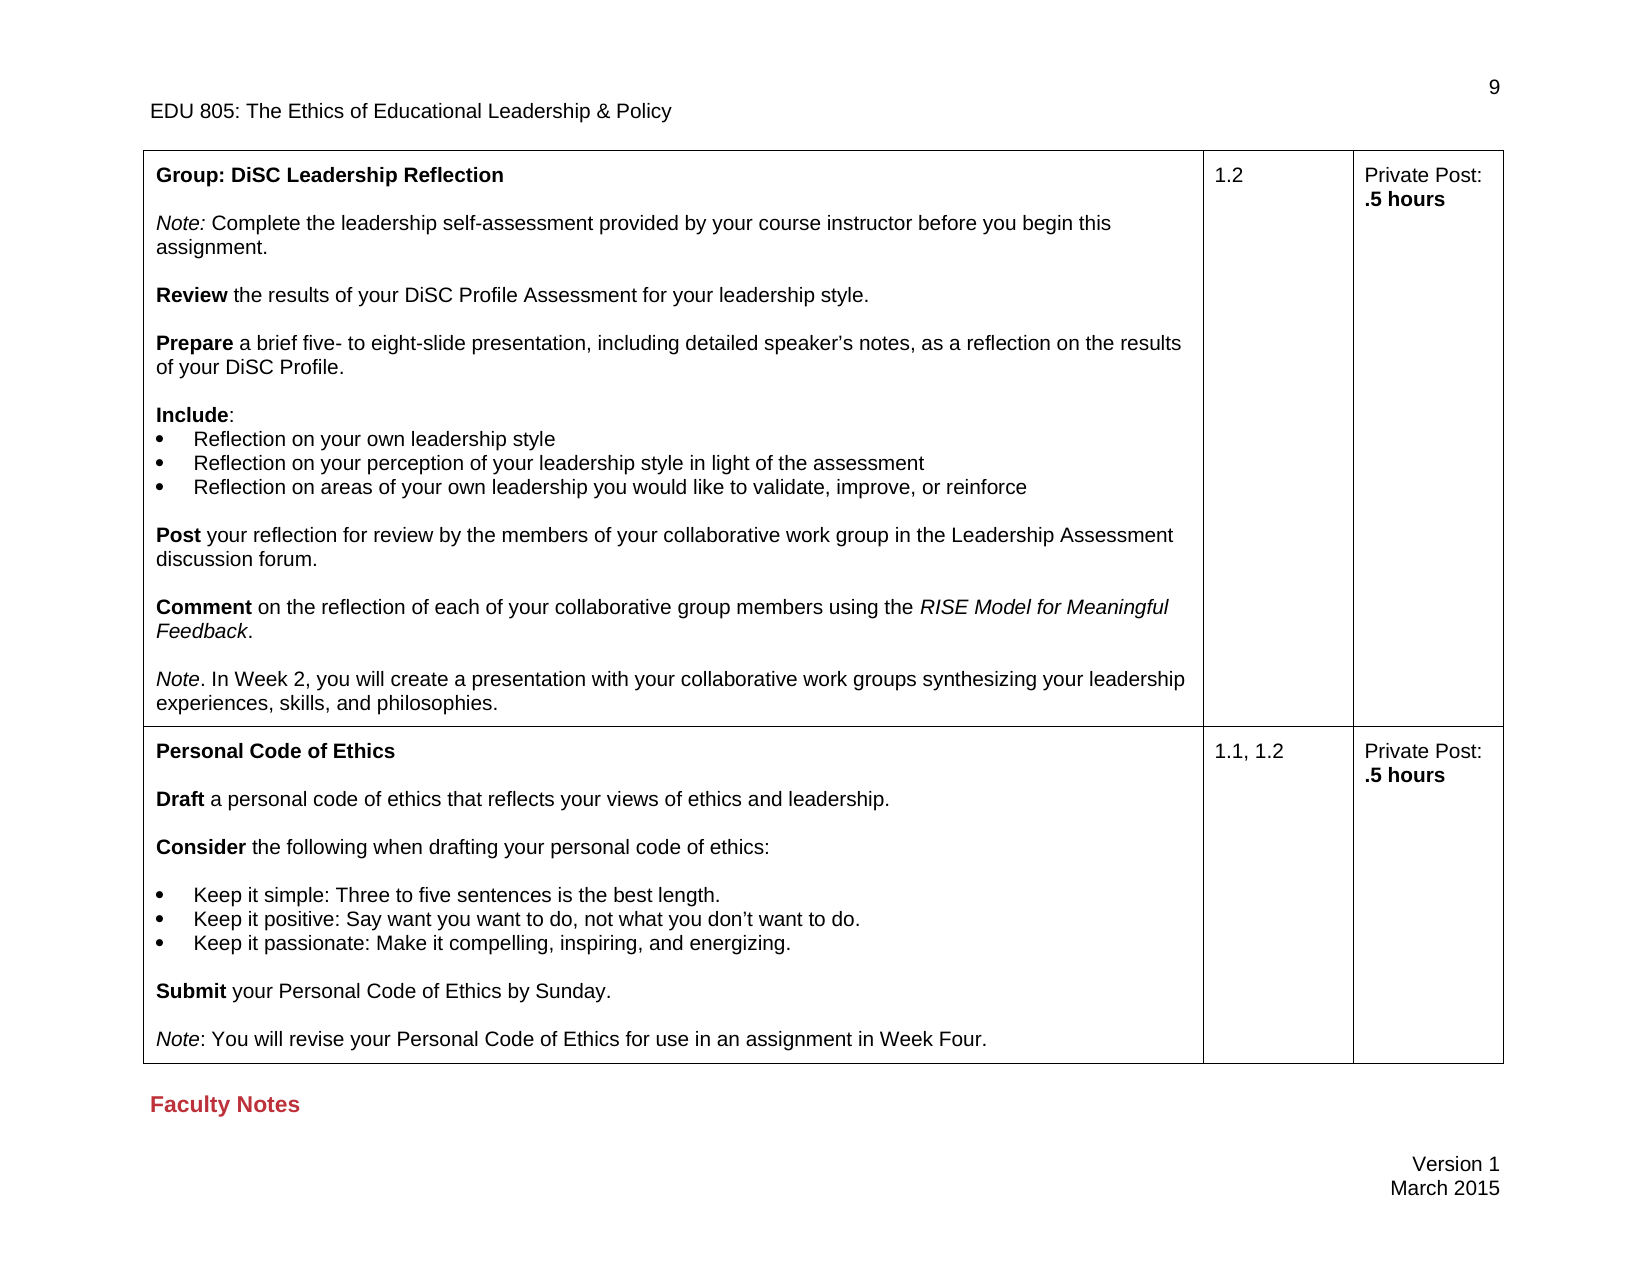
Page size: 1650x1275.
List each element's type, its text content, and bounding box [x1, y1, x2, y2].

table_cell 1.1, 1.2 [1204, 727, 1353, 1063]
subtitle Faculty Notes [150, 1091, 1500, 1117]
table_cell Group: DiSC Leadership Reflection Note: Complete the leadership self-assessment provided by your course instructor before you begin this assignment. Review the results of your DiSC Profile Assessment for your leadership style. Prepare a brief five- to eight-slide presentation, including detailed speaker’s notes, as a reflection on the results of your DiSC Profile. Include: Reflection on your own leadership style Reflection on your perception of your leadership style in light of the assessment Reflection on areas of your own leadership you would like to validate, improve, or reinforce Post your reflection for review by the members of your collaborative work group in the Leadership Assessment discussion forum. Comment on the reflection of each of your collaborative group members using the RISE Model for Meaningful Feedback. Note. In Week 2, you will create a presentation with your collaborative work groups synthesizing your leadership experiences, skills, and philosophies. [144, 151, 1203, 726]
table_cell Private Post: .5 hours [1354, 727, 1503, 1063]
table_cell Personal Code of Ethics Draft a personal code of ethics that reflects your views of ethics and leadership. Consider the following when drafting your personal code of ethics: Keep it simple: Three to five sentences is the best length. Keep it positive: Say want you want to do, not what you don’t want to do. Keep it passionate: Make it compelling, inspiring, and energizing. Submit your Personal Code of Ethics by Sunday. Note: You will revise your Personal Code of Ethics for use in an assignment in Week Four. [144, 727, 1203, 1063]
table_cell Private Post: .5 hours [1354, 151, 1503, 726]
table_cell 1.2 [1204, 151, 1353, 726]
